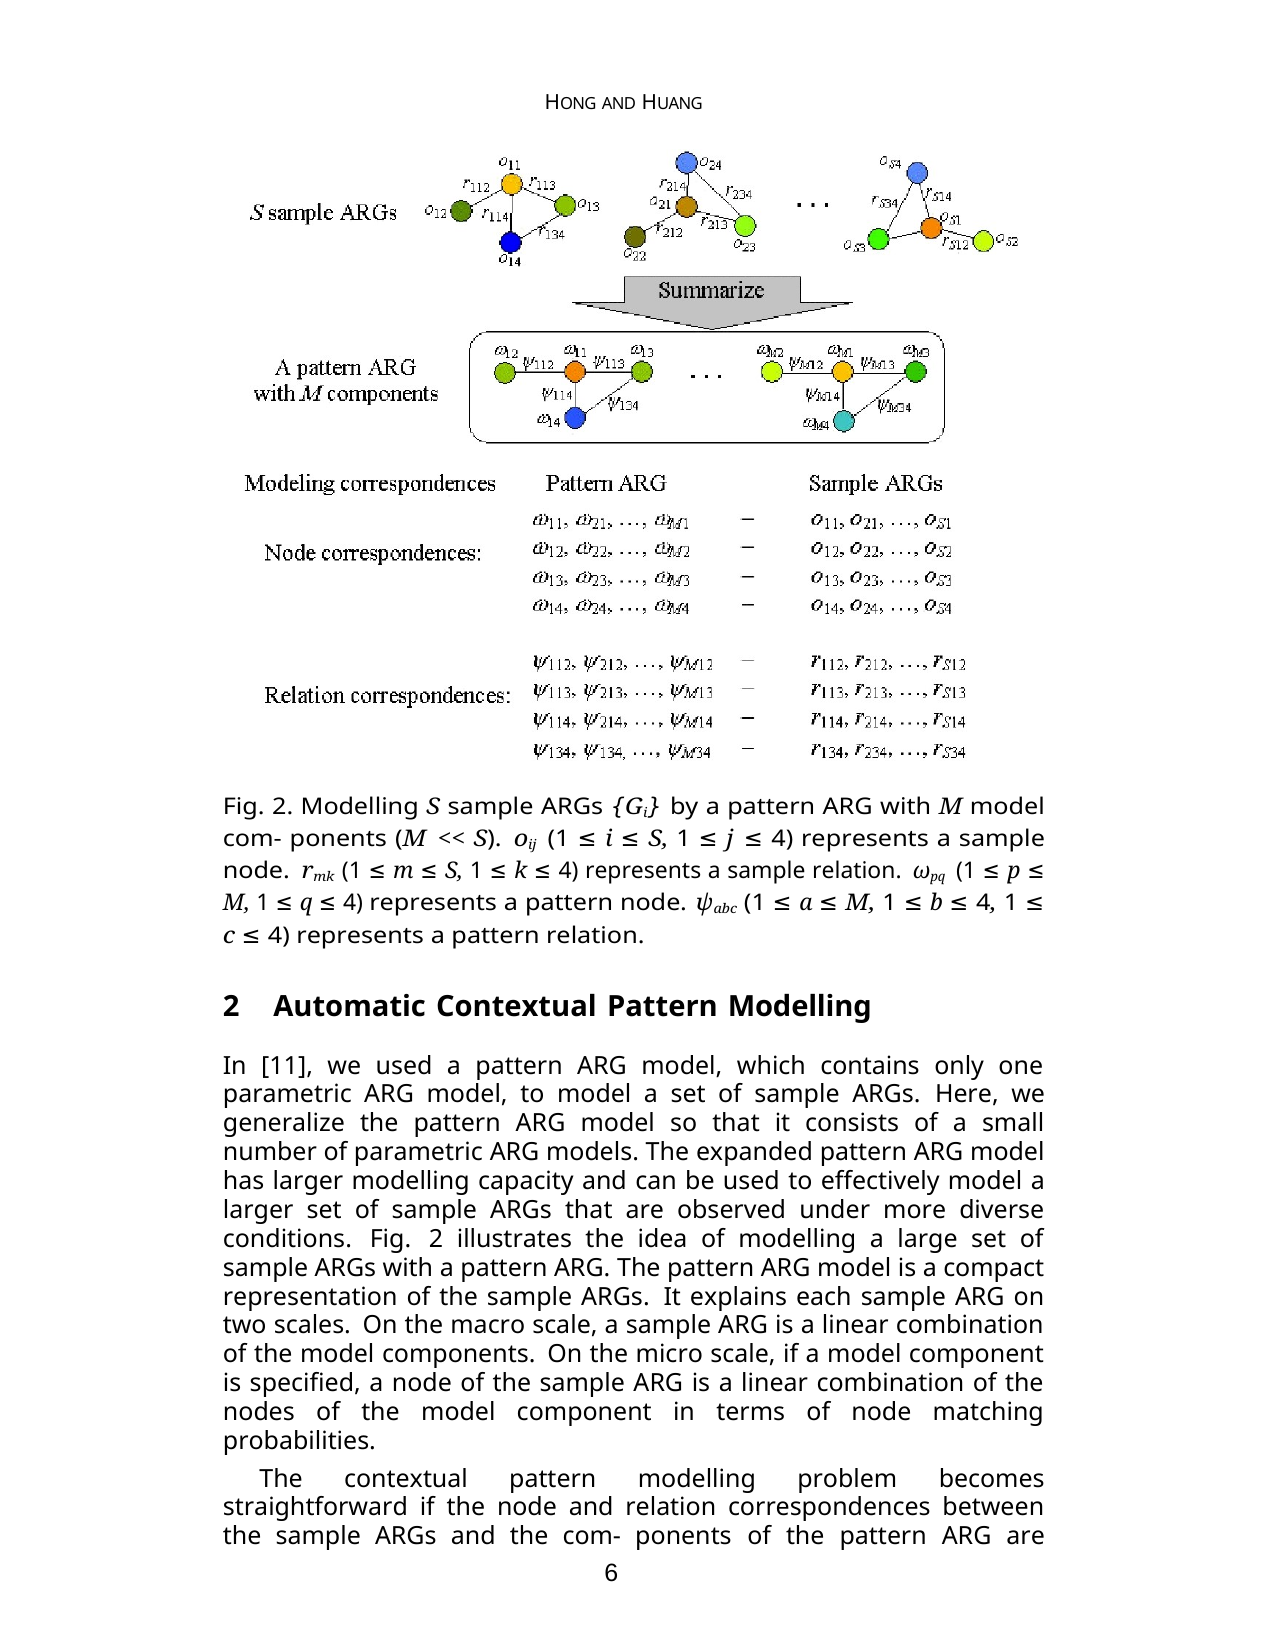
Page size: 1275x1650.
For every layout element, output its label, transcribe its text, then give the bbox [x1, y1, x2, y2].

subtitle Automatic Contextual Pattern Modelling [223, 985, 1096, 1025]
text Fig. 2. Modelling S sample ARGs {Gi} by a pattern ARG with M model com- ponents (M << S). oij (1 ≤ i ≤ S, 1 ≤ j ≤ 4) represents a sample node. rmk (1 ≤ m ≤ S, 1 ≤ k ≤ 4) represents a sample relation. ωpq (1 ≤ p ≤ M, 1 ≤ q ≤ 4) represents a pattern node. ψabc (1 ≤ a ≤ M, 1 ≤ b ≤ 4, 1 ≤ c ≤ 4) represents a pattern relation. [223, 790, 1045, 950]
text In [11], we used a pattern ARG model, which contains only one parametric ARG model, to model a set of sample ARGs. Here, we generalize the pattern ARG model so that it consists of a small number of parametric ARG models. The expanded pattern ARG model has larger modelling capacity and can be used to effectively model a larger set of sample ARGs that are observed under more diverse conditions. Fig. 2 illustrates the idea of modelling a large set of sample ARGs with a pattern ARG. The pattern ARG model is a compact representation of the sample ARGs. It explains each sample ARG on two scales. On the macro scale, a sample ARG is a linear combination of the model components. On the micro scale, if a model component is specified, a node of the sample ARG is a linear combination of the nodes of the model component in terms of node matching probabilities. [223, 1052, 1045, 1457]
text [223, 1465, 1045, 1552]
picture [243, 149, 1020, 761]
